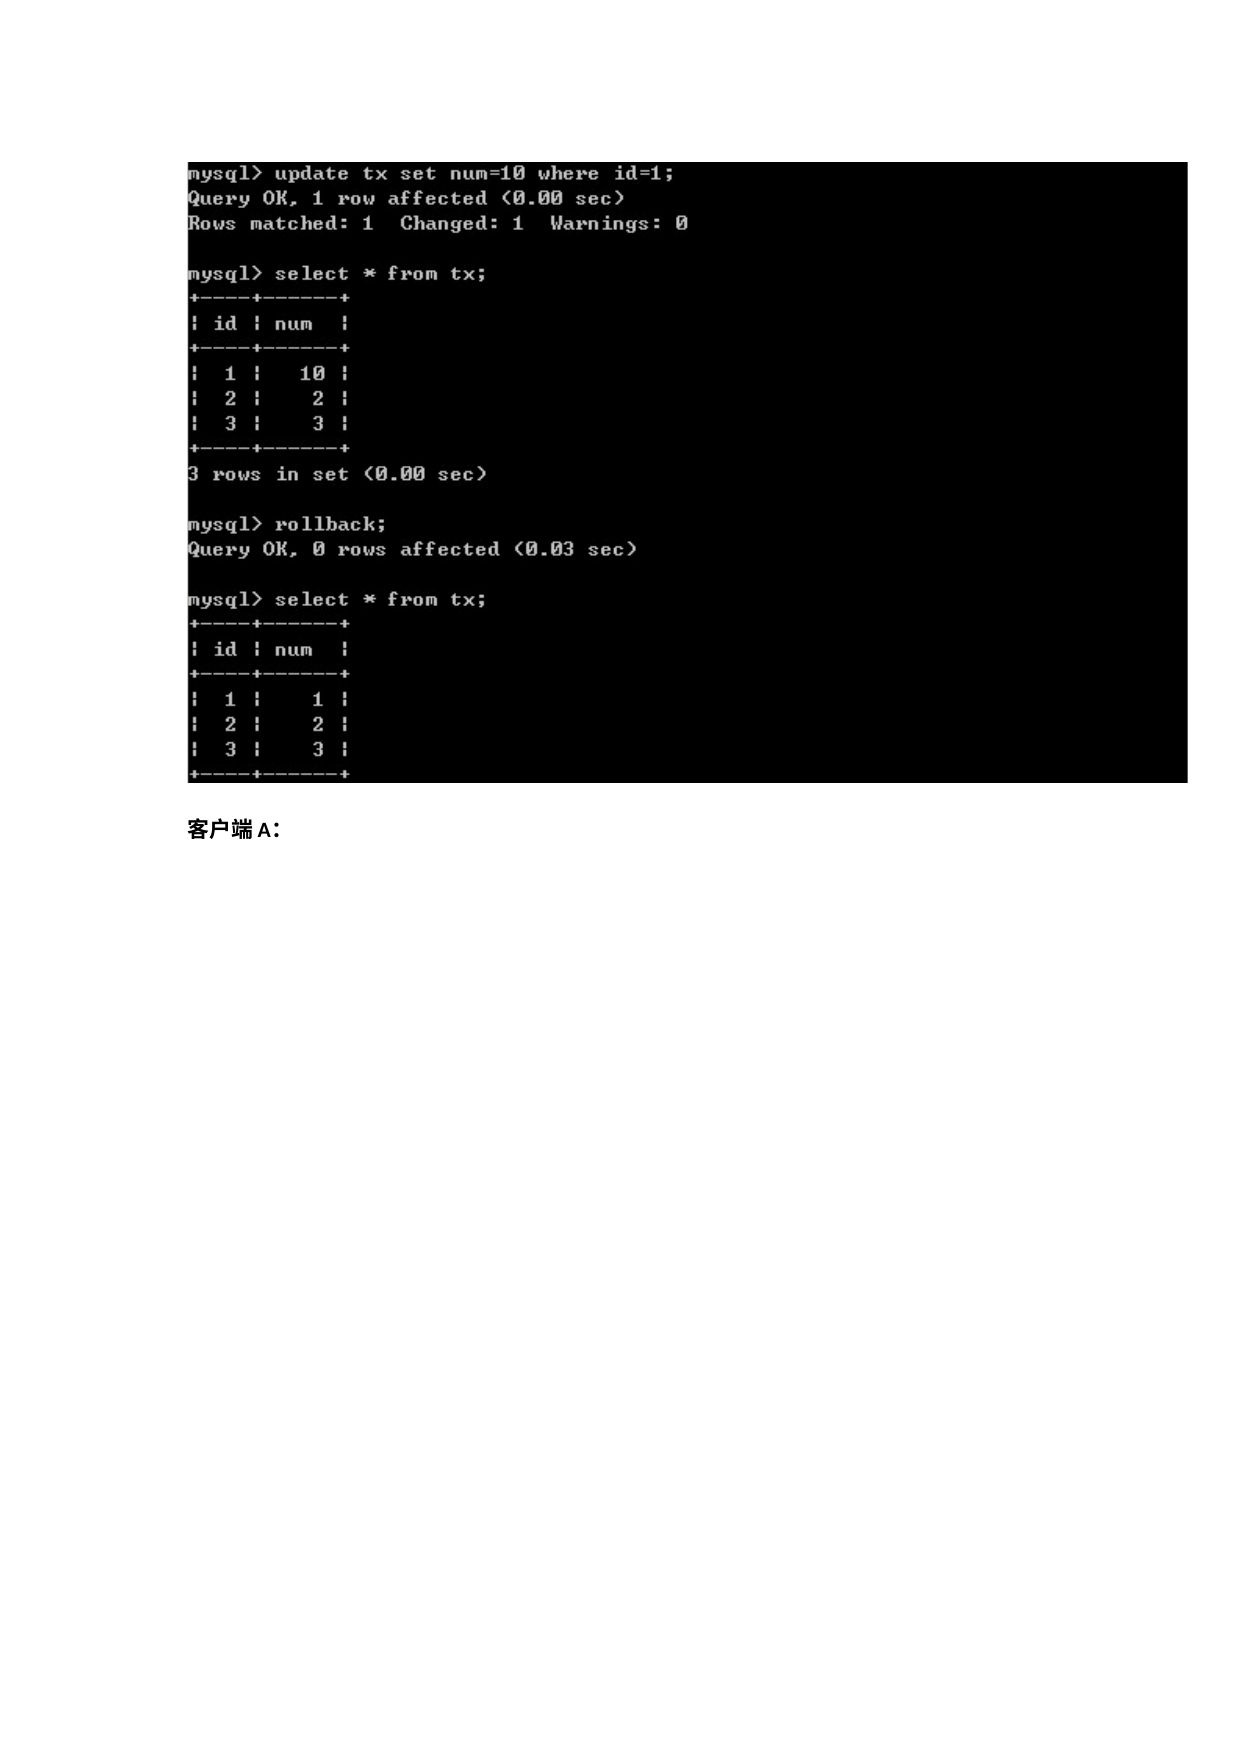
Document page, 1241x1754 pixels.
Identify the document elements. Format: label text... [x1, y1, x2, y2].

picture [187, 162, 1188, 783]
text 客户端A： [187, 812, 1053, 844]
